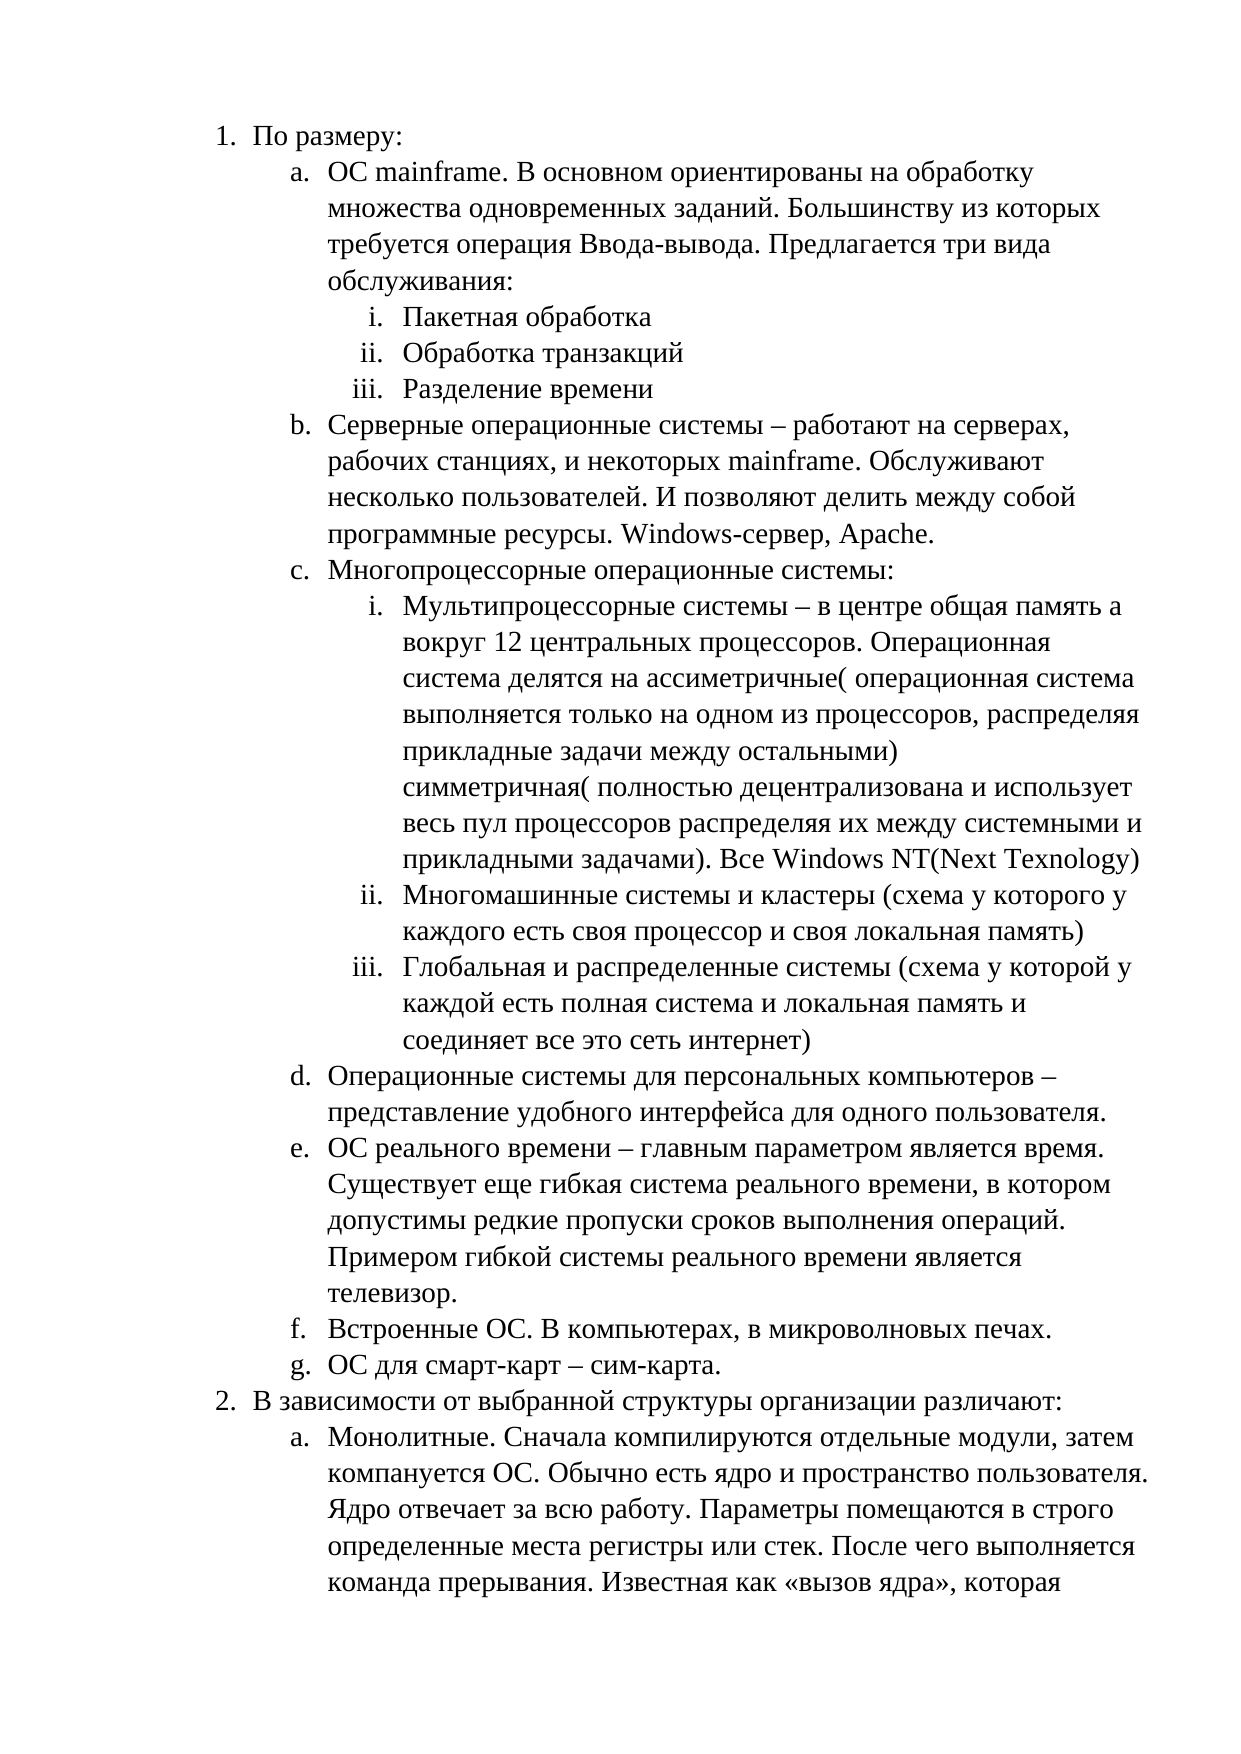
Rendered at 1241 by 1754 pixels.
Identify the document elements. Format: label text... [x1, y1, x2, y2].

list В зависимости от выбранной структуры организации различают: [215, 1383, 1152, 1417]
list ОС mainframe. В основном ориентированы на обработку множества одновременных заданий. Большинству из которых требуется операция Ввода-вывода. Предлагается три вида обслуживания: [290, 154, 1152, 296]
list Операционные системы для персональных компьютеров – представление удобного интерфейса для одного пользователя. [290, 1058, 1152, 1128]
list Пакетная обработка [383, 299, 1152, 332]
list Встроенные ОС. В компьютерах, в микроволновых печах. [290, 1311, 1152, 1344]
list Многомашинные системы и кластеры (схема у которого у каждого есть своя процессор и своя локальная память) [383, 877, 1152, 947]
list Разделение времени [383, 371, 1152, 405]
list Многопроцессорные операционные системы: [290, 552, 1152, 585]
list Обработка транзакций [383, 335, 1152, 368]
list ОС для смарт-карт – сим-карта. [290, 1347, 1152, 1381]
list Серверные операционные системы – работают на серверах, рабочих станциях, и некоторых mainframe. Обслуживают несколько пользователей. И позволяют делить между собой программные ресурсы. Windows-сервер, Apache. [290, 407, 1152, 549]
list Мультипроцессорные системы – в центре общая память а вокруг 12 центральных процессоров. Операционная система делятся на ассиметричные( операционная система выполняется только на одном из процессоров, распределяя прикладные задачи между остальными) симметричная( полностью децентрализована и использует весь пул процессоров распределяя их между системными и прикладными задачами). Все Windows NT(Next Texnology) [383, 588, 1152, 874]
list ОС реального времени – главным параметром является время. Существует еще гибкая система реального времени, в котором допустимы редкие пропуски сроков выполнения операций. Примером гибкой системы реального времени является телевизор. [290, 1130, 1152, 1308]
list По размеру: [215, 118, 1152, 152]
list Глобальная и распределенные системы (схема у которой у каждой есть полная система и локальная память и соединяет все это сеть интернет) [383, 949, 1152, 1055]
